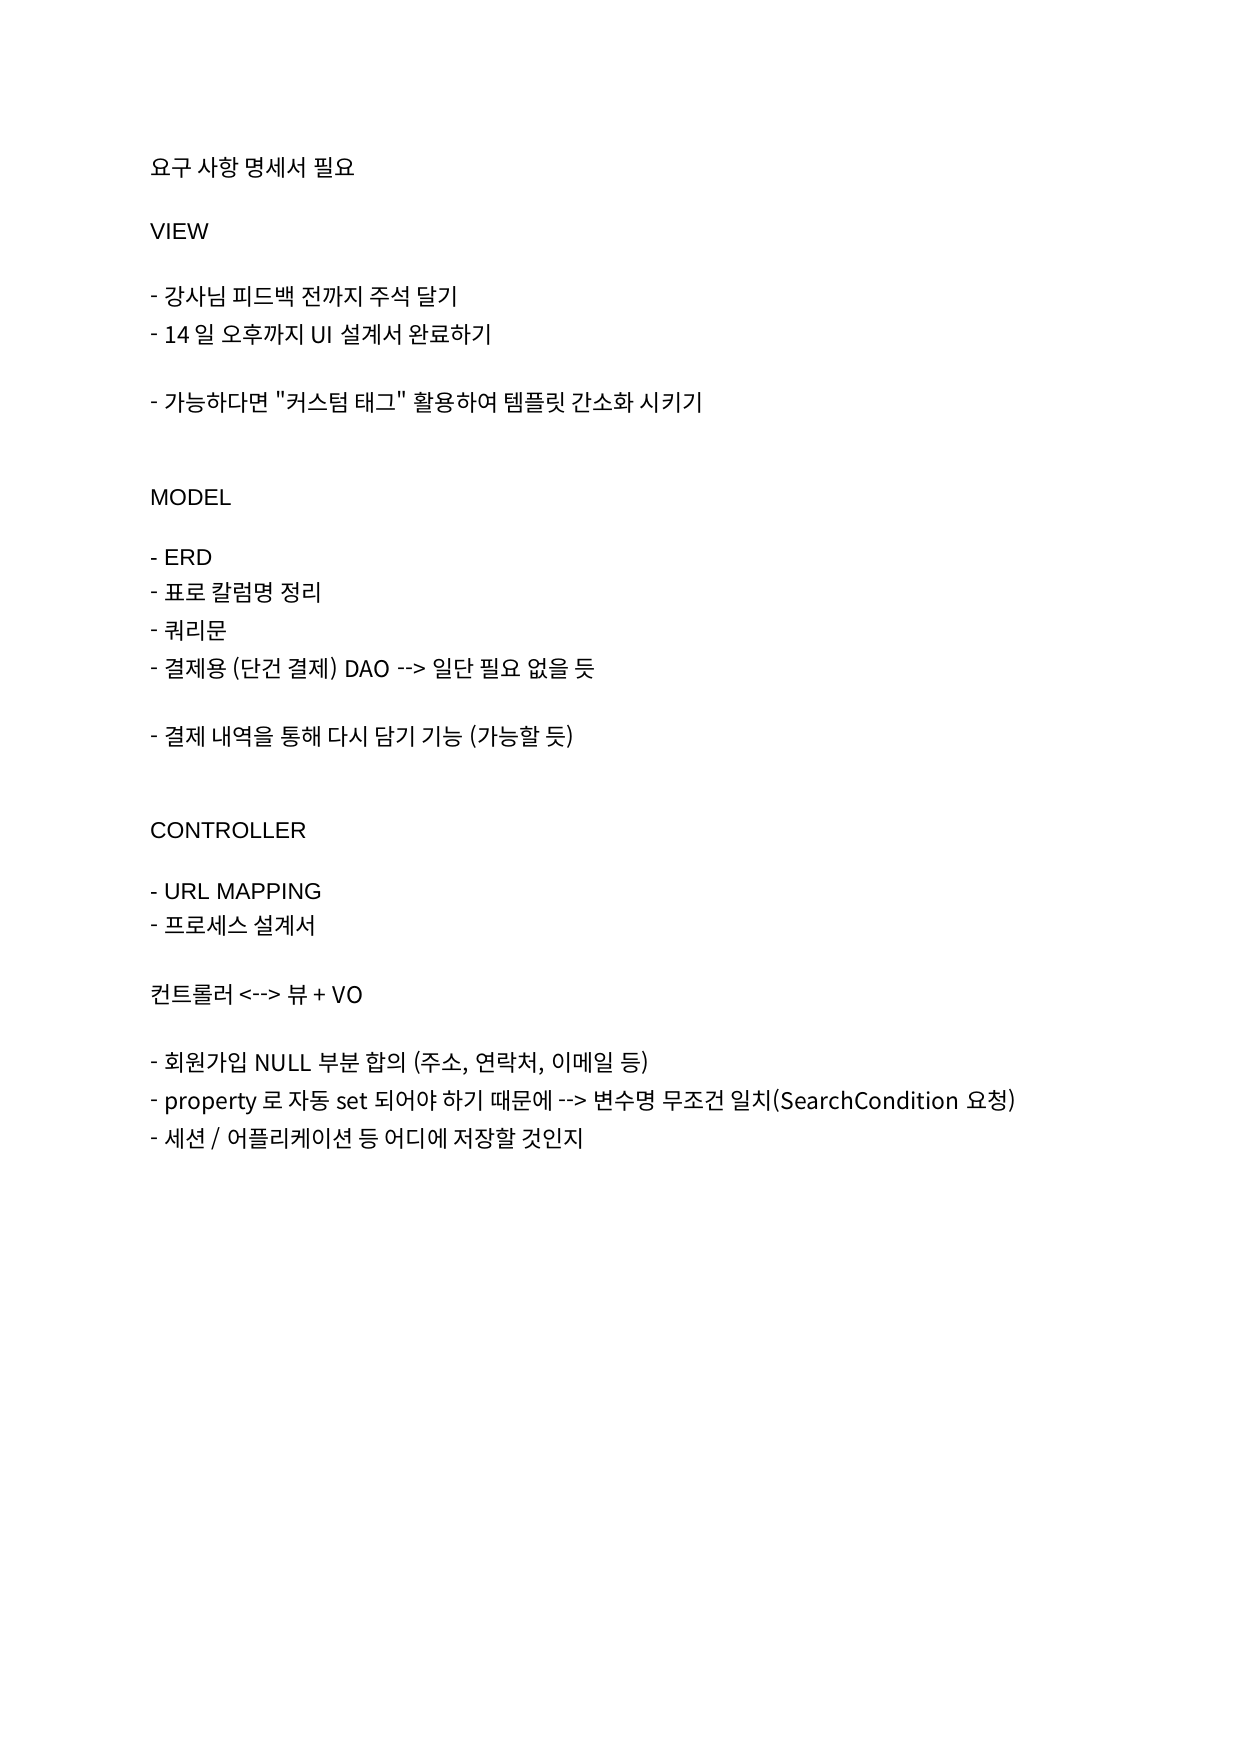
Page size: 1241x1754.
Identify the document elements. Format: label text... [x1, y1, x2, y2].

text - 쿼리문 [150, 612, 1090, 646]
text - ERD [150, 544, 1090, 571]
text 컨트롤러 <--> 뷰 + VO [150, 976, 1090, 1010]
text - 가능하다면 "커스텀 태그" 활용하여 템플릿 간소화 시키기 [150, 385, 1090, 418]
text 요구 사항 명세서 필요 [150, 150, 1090, 183]
text - 프로세스 설계서 [150, 908, 1090, 941]
text MODEL [150, 484, 1090, 510]
text - 표로 칼럼명 정리 [150, 574, 1090, 608]
text CONTROLLER [150, 817, 1090, 844]
text - 회원가입 NULL 부분 합의 (주소, 연락처, 이메일 등) [150, 1045, 1090, 1078]
text - 세션 / 어플리케이션 등 어디에 저장할 것인지 [150, 1121, 1090, 1154]
text - 강사님 피드백 전까지 주석 달기 [150, 279, 1090, 312]
text - property로 자동 set 되어야 하기 때문에 --> 변수명 무조건 일치(SearchCondition 요청) [150, 1083, 1090, 1116]
text - 14일 오후까지 UI 설계서 완료하기 [150, 317, 1090, 350]
text - URL MAPPING [150, 878, 1090, 904]
text VIEW [150, 218, 1090, 245]
text - 결제용 (단건 결제) DAO --> 일단 필요 없을 듯 [150, 651, 1090, 684]
text - 결제 내역을 통해 다시 담기 기능 (가능할 듯) [150, 719, 1090, 752]
